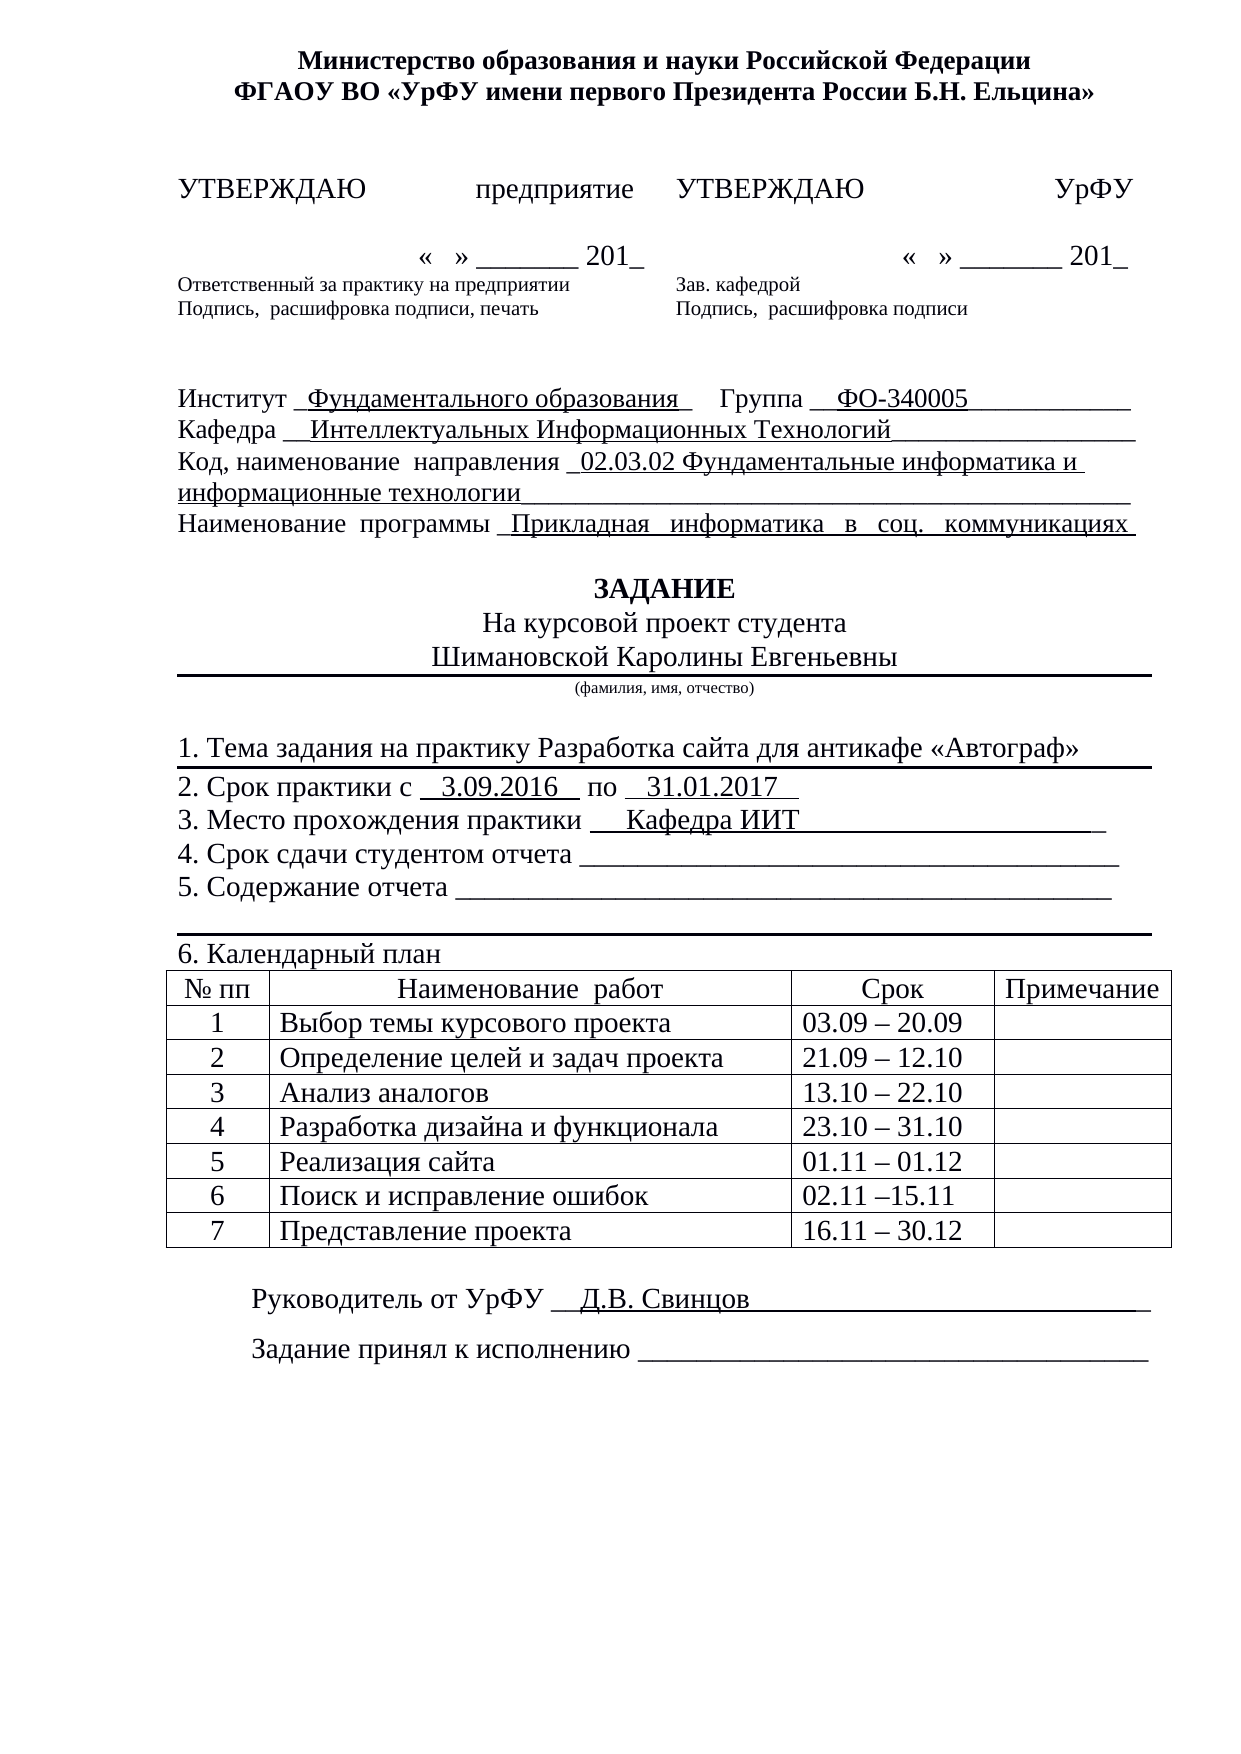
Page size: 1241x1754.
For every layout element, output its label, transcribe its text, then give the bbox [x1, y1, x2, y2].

text Руководитель от УрФУ __Д.В. Свинцов _ [251, 1281, 1152, 1315]
table_cell 5 [167, 1144, 269, 1177]
text Задание принял к исполнению ___________________________________ [251, 1331, 1152, 1365]
table_cell 02.11 –15.11 [792, 1179, 994, 1212]
table_header Срок [792, 971, 994, 1004]
table_cell 16.11 – 30.12 [792, 1213, 994, 1247]
table_cell Поиск и исправление ошибок [270, 1179, 791, 1212]
text Институт _Фундаментального образования_ Группа __ФО-340005____________ Кафедра __Интеллектуальных Информационных Технологий__________________ [177, 382, 1152, 445]
text 3. Место прохождения практики Кафедра ИИТ _ [177, 802, 1152, 836]
table_cell Разработка дизайна и функционала [270, 1109, 791, 1143]
table_cell 21.09 – 12.10 [792, 1040, 994, 1074]
table_cell 2 [167, 1040, 269, 1074]
text (фамилия, имя, отчество) [177, 677, 1152, 697]
text ФГАОУ ВО «УрФУ имени первого Президента России Б.Н. Ельцина» [177, 76, 1152, 107]
table_cell Анализ аналогов [270, 1075, 791, 1108]
table_header Наименование работ [270, 971, 791, 1004]
text Шимановской Каролины Евгеньевны [177, 639, 1152, 674]
table_cell Представление проекта [270, 1213, 791, 1247]
table_cell Ответственный за практику на предприятии Подпись, расшифровка подписи, печать [165, 272, 663, 320]
table_cell [995, 1144, 1171, 1177]
table_cell 03.09 – 20.09 [792, 1006, 994, 1039]
table_header Примечание [995, 971, 1171, 1004]
table_header УТВЕРЖДАЮ предприятие « » _______ 201_ [165, 171, 663, 272]
table_cell [995, 1040, 1171, 1074]
text ЗАДАНИЕ [177, 572, 1152, 605]
table_cell 3 [167, 1075, 269, 1108]
table_cell 13.10 – 22.10 [792, 1075, 994, 1108]
table_cell 4 [167, 1109, 269, 1143]
table_cell Зав. кафедрой Подпись, расшифровка подписи [663, 272, 1162, 320]
text Министерство образования и науки Российской Федерации [177, 44, 1152, 76]
table_cell 1 [167, 1006, 269, 1039]
table_cell [995, 1179, 1171, 1212]
table_cell 6 [167, 1179, 269, 1212]
table_cell Определение целей и задач проекта [270, 1040, 791, 1074]
text Код, наименование направления _02.03.02 Фундаментальные информатика и информационные технологии_____________________________________________ [177, 445, 1152, 507]
table_header № пп [167, 971, 269, 1004]
table_header УТВЕРЖДАЮ УрФУ « » _______ 201_ [663, 171, 1162, 272]
table_cell Выбор темы курсового проекта [270, 1006, 791, 1039]
table_cell Реализация сайта [270, 1144, 791, 1177]
table_cell 7 [167, 1213, 269, 1247]
text На курсовой проект студента [177, 605, 1152, 639]
table_cell [995, 1213, 1171, 1247]
text 4. Срок сдачи студентом отчета _____________________________________ [177, 836, 1152, 869]
table_cell [995, 1006, 1171, 1039]
table_cell 01.11 – 01.12 [792, 1144, 994, 1177]
text 2. Срок практики с 3.09.2016 по 31.01.2017 [177, 769, 1152, 802]
text 6. Календарный план [177, 936, 1152, 970]
text 5. Содержание отчета _____________________________________________ [177, 869, 1152, 903]
table_cell 23.10 – 31.10 [792, 1109, 994, 1143]
table_cell [995, 1109, 1171, 1143]
text Наименование программы _Прикладная информатика в соц. коммуникациях [177, 507, 1152, 538]
text 1. Тема задания на практику Разработка сайта для антикафе «Автограф» [177, 730, 1152, 766]
table_cell [995, 1075, 1171, 1108]
